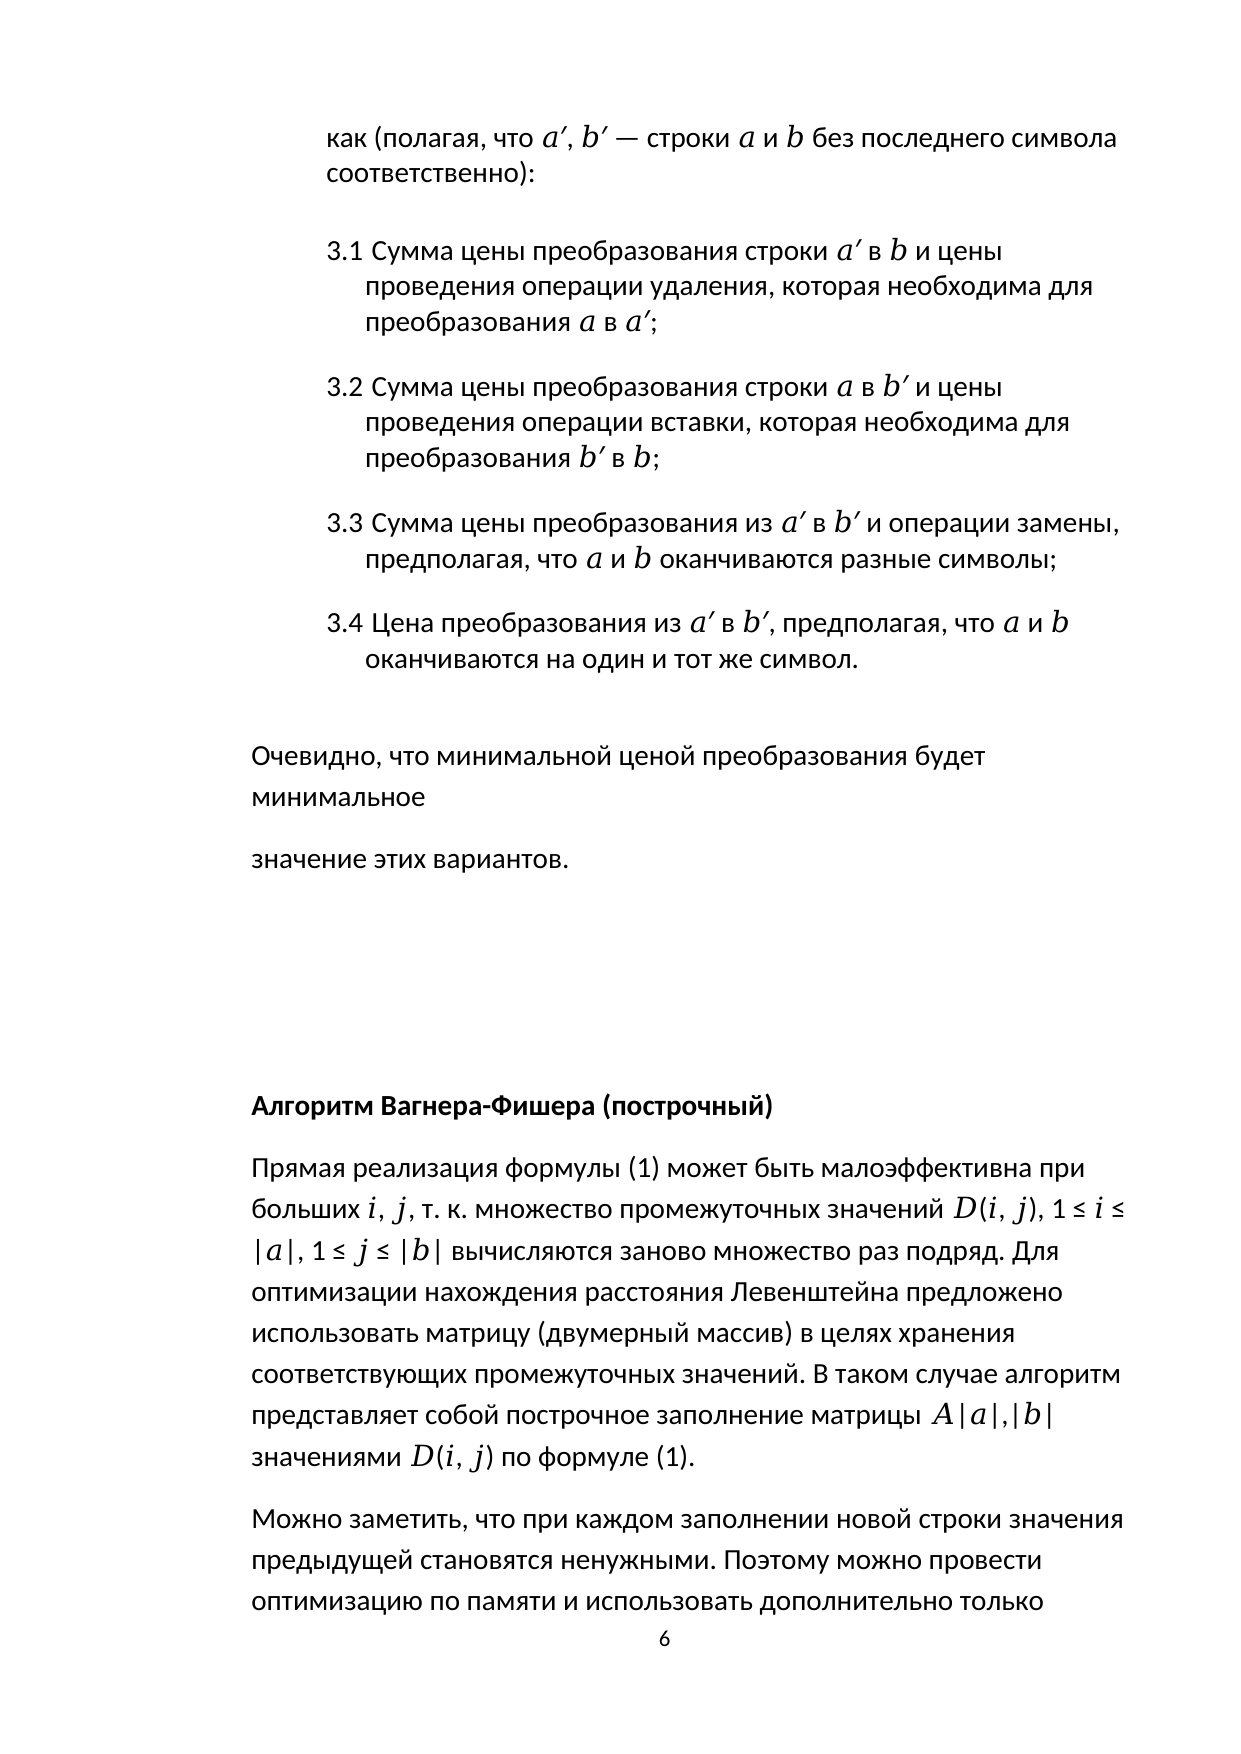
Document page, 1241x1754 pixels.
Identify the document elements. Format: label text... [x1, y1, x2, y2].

list Цена преобразования из 𝑎′ в 𝑏′, предполагая, что 𝑎 и 𝑏 оканчиваются на один и тот же символ. [326, 604, 1152, 676]
list Сумма цены преобразования строки 𝑎′ в 𝑏 и цены проведения операции удаления, которая необходима для преобразования 𝑎 в 𝑎′; [326, 231, 1152, 367]
list Сумма цены преобразования из 𝑎′ в 𝑏′ и операции замены, предполагая, что 𝑎 и 𝑏 оканчиваются разные символы; [326, 503, 1152, 604]
list Сумма цены преобразования строки 𝑎 в 𝑏′ и цены проведения операции вставки, которая необходима для преобразования 𝑏′ в 𝑏; [326, 367, 1152, 503]
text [251, 1500, 1152, 1617]
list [288, 118, 1152, 190]
text Прямая реализация формулы (1) может быть малоэффективна при больших 𝑖, 𝑗, т. к. множество промежуточных значений 𝐷(𝑖, 𝑗), 1 ≤ 𝑖 ≤ |𝑎|, 1 ≤ 𝑗 ≤ |𝑏| вычисляются заново множество раз подряд. Для оптимизации нахождения расстояния Левенштейна предложено использовать матрицу (двумерный массив) в целях хранения соответствующих промежуточных значений. В таком случае алгоритм представляет собой построчное заполнение матрицы 𝐴|𝑎|,|𝑏| значениями 𝐷(𝑖, 𝑗) по формуле (1). [251, 1149, 1152, 1474]
text Алгоритм Вагнера-Фишера (построчный) [251, 1087, 1152, 1123]
text Очевидно, что минимальной ценой преобразования будет минимальное [251, 737, 1152, 814]
text значение этих вариантов. [251, 840, 1152, 876]
